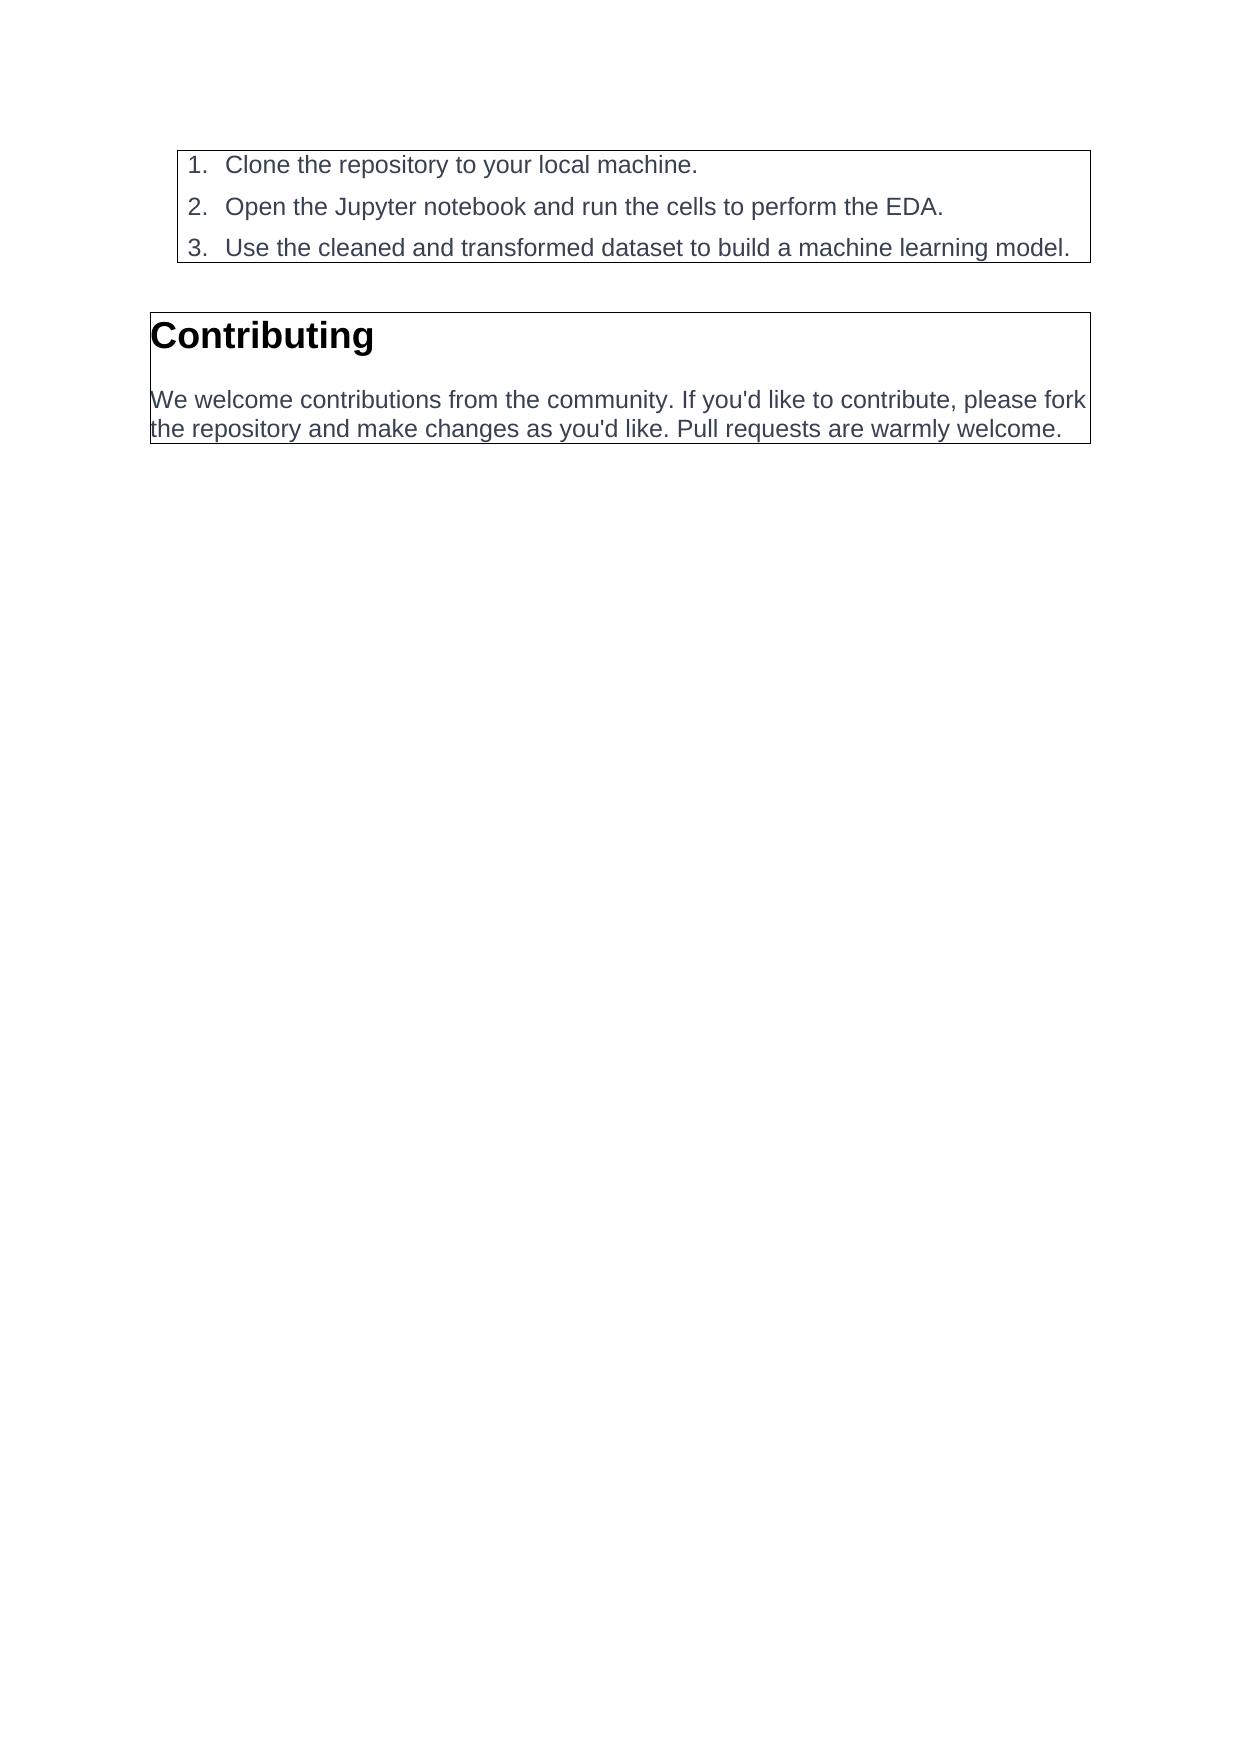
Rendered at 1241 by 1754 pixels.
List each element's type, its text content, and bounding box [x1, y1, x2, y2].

list Open the Jupyter notebook and run the cells to perform the EDA. [178, 191, 1090, 221]
list Use the cleaned and transformed dataset to build a machine learning model. [178, 232, 1090, 262]
text We welcome contributions from the community. If you'd like to contribute, please fork the repository and make changes as you'd like. Pull requests are warmly welcome. [151, 384, 1090, 443]
text Contributing [151, 313, 1090, 356]
list Clone the repository to your local machine. [178, 151, 1090, 179]
